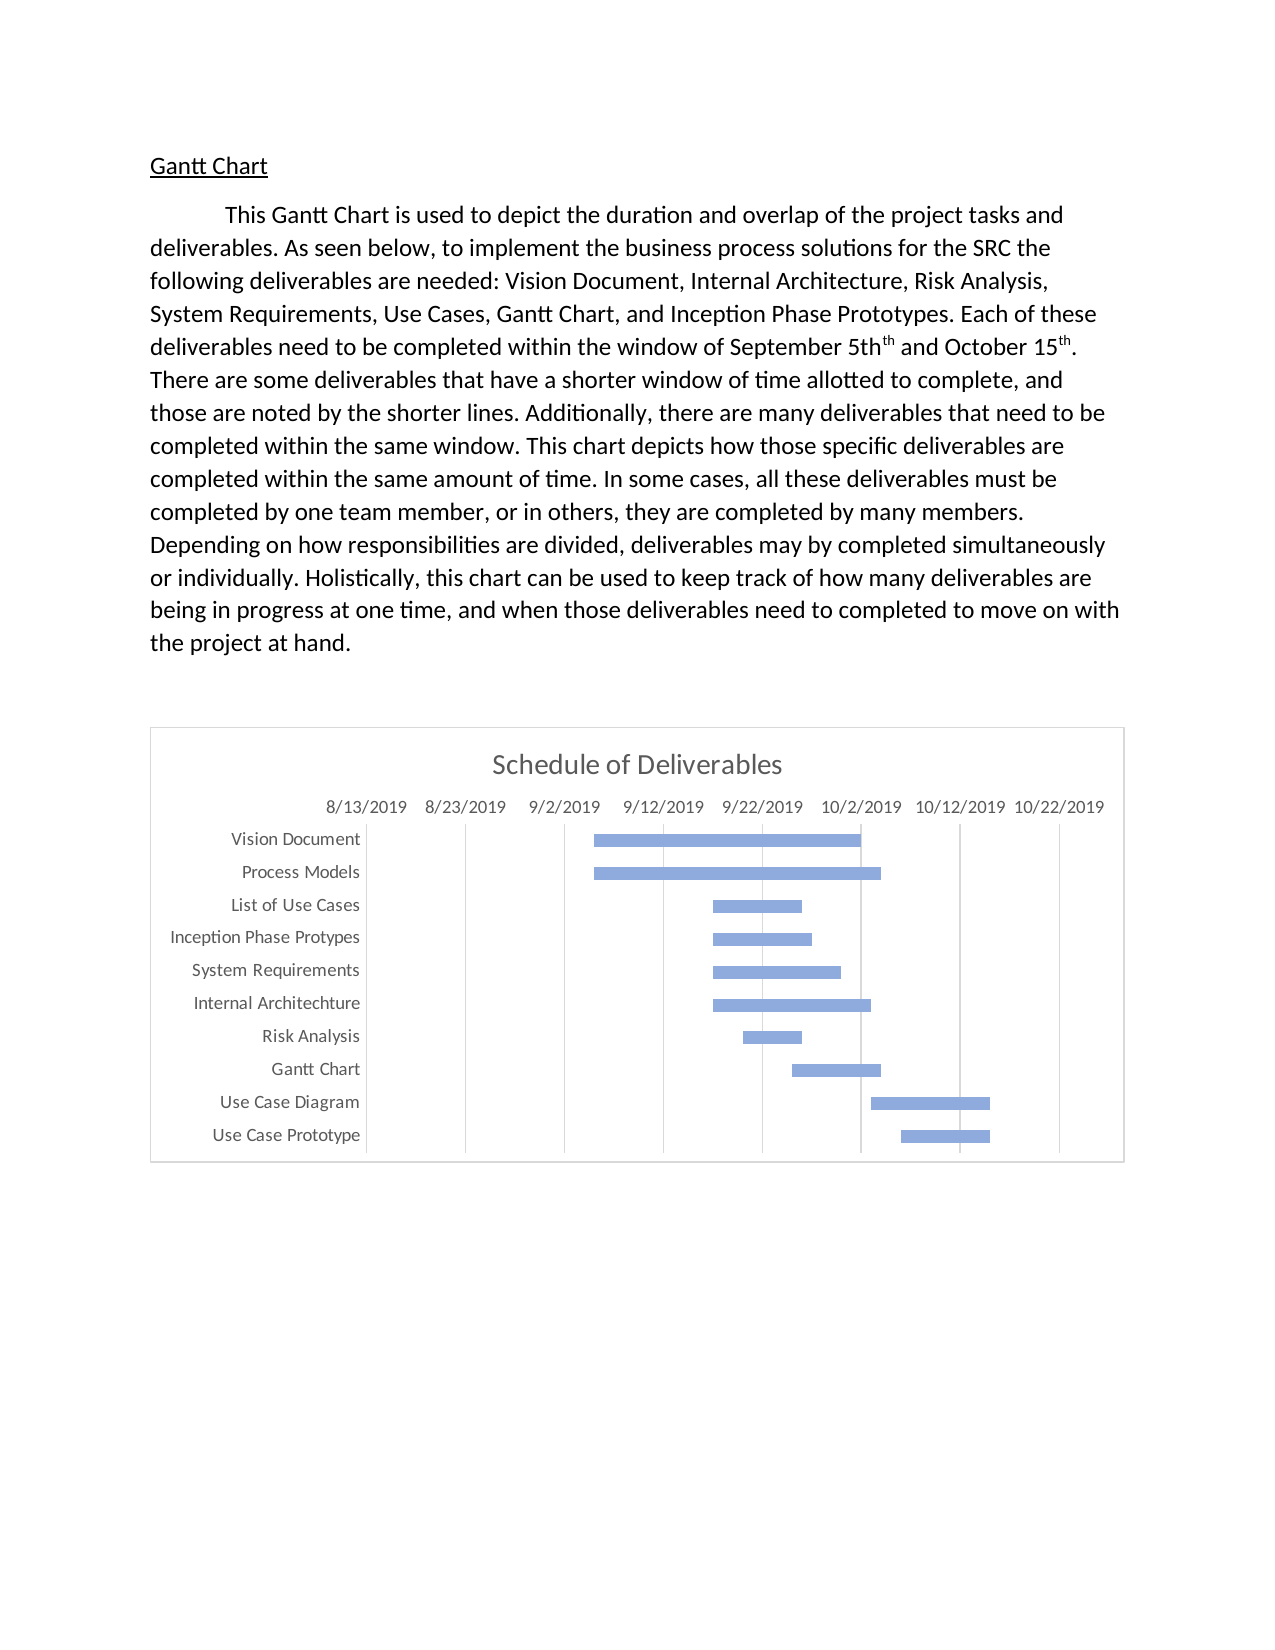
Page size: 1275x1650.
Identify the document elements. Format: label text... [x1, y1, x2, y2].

text This Gantt Chart is used to depict the duration and overlap of the project tasks and deliverables. As seen below, to implement the business process solutions for the SRC the following deliverables are needed: Vision Document, Internal Architecture, Risk Analysis, System Requirements, Use Cases, Gantt Chart, and Inception Phase Prototypes. Each of these deliverables need to be completed within the window of September 5thth and October 15th. There are some deliverables that have a shorter window of time allotted to complete, and those are noted by the shorter lines. Additionally, there are many deliverables that need to be completed within the same window. This chart depicts how those specific deliverables are completed within the same amount of time. In some cases, all these deliverables must be completed by one team member, or in others, they are completed by many members. Depending on how responsibilities are divided, deliverables may by completed simultaneously or individually. Holistically, this chart can be used to keep track of how many deliverables are being in progress at one time, and when those deliverables need to completed to move on with the project at hand. [150, 199, 1125, 658]
text Gantt Chart [150, 150, 1125, 181]
